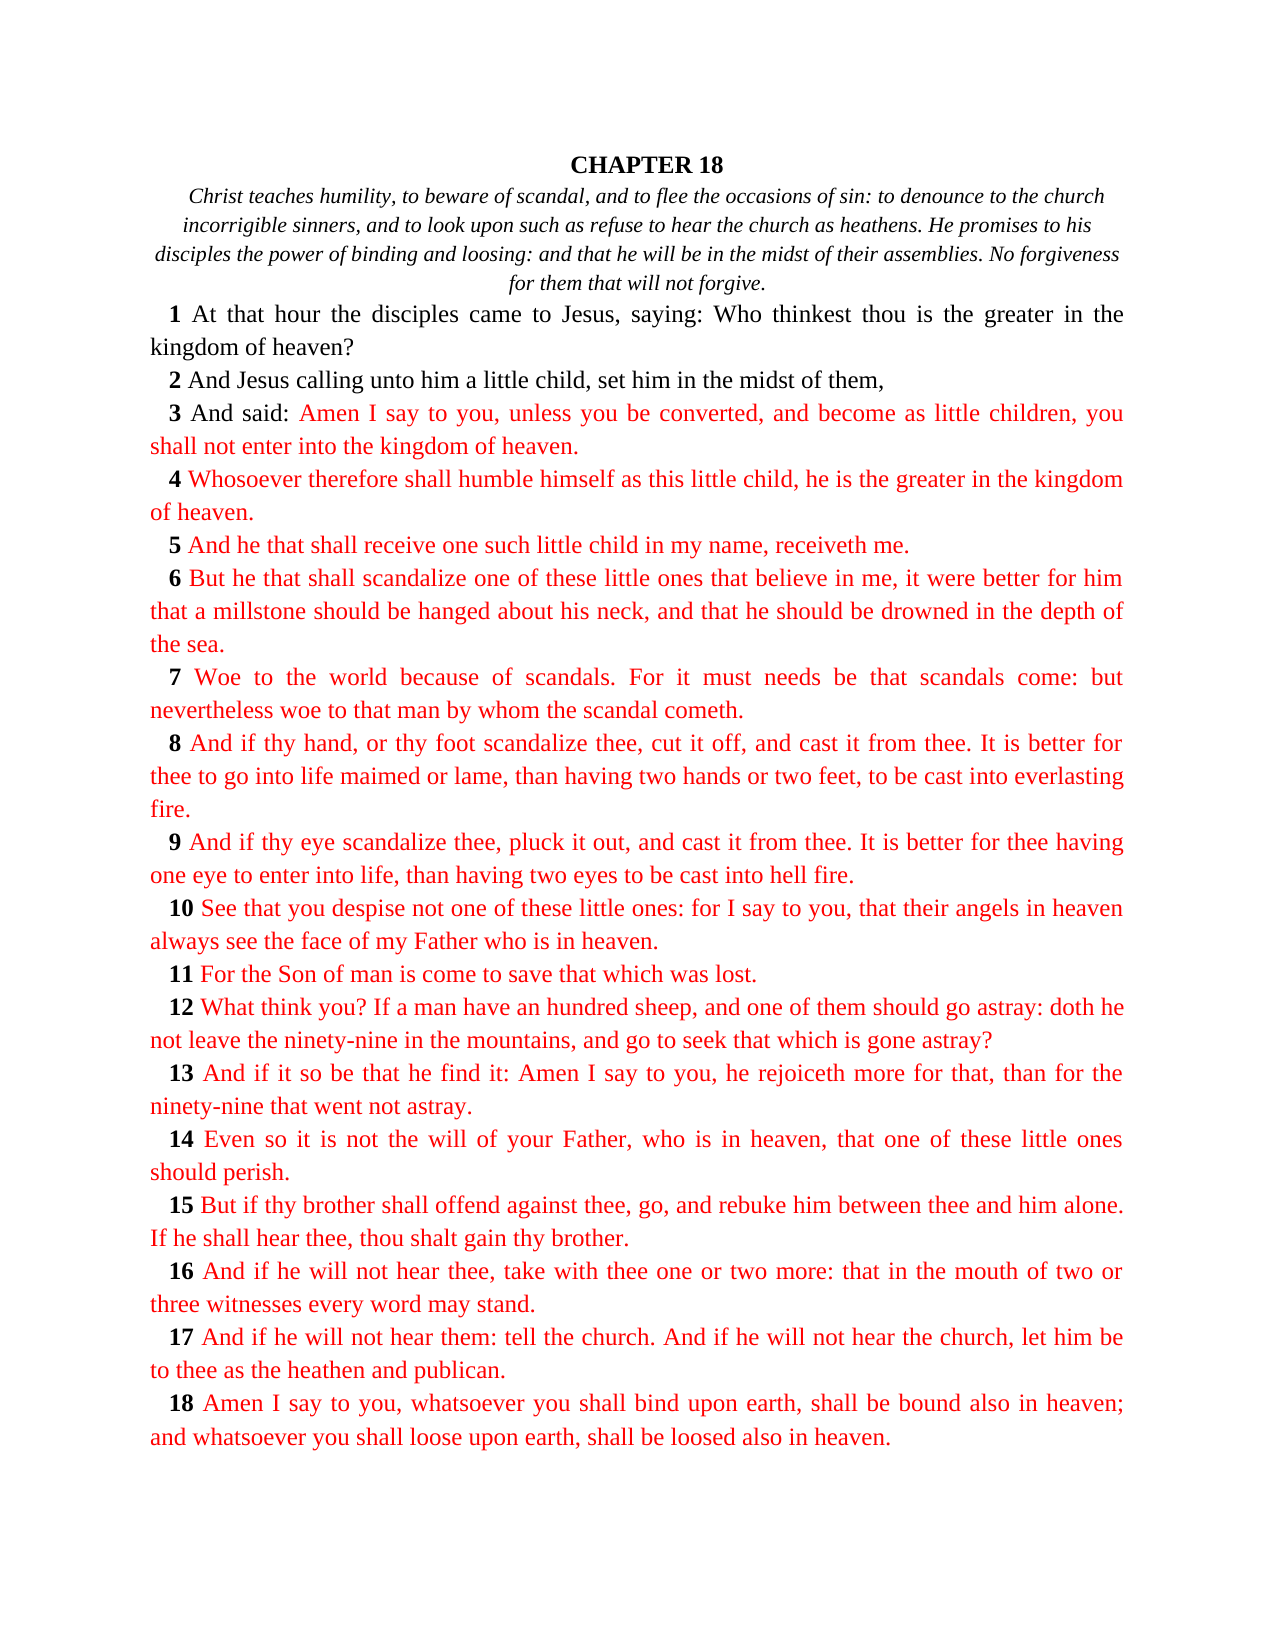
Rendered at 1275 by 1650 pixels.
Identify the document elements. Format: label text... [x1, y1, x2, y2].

text 14 Even so it is not the will of your Father, who is in heaven, that one of these little ones should perish. [150, 1124, 1125, 1186]
text 15 But if thy brother shall offend against thee, go, and rebuke him between thee and him alone. If he shall hear thee, thou shalt gain thy brother. [150, 1190, 1125, 1252]
text 11 For the Son of man is come to save that which was lost. [150, 959, 1125, 988]
text 1 At that hour the disciples came to Jesus, saying: Who thinkest thou is the greater in the kingdom of heaven? [150, 299, 1125, 361]
text 10 See that you despise not one of these little ones: for I say to you, that their angels in heaven always see the face of my Father who is in heaven. [150, 893, 1125, 955]
text 4 Whosoever therefore shall humble himself as this little child, he is the greater in the kingdom of heaven. [150, 464, 1125, 526]
text 5 And he that shall receive one such little child in my name, receiveth me. [150, 530, 1125, 559]
text 6 But he that shall scandalize one of these little ones that believe in me, it were better for him that a millstone should be hanged about his neck, and that he should be drowned in the depth of the sea. [150, 563, 1125, 658]
text 17 And if he will not hear them: tell the church. And if he will not hear the church, let him be to thee as the heathen and publican. [150, 1322, 1125, 1384]
text 2 And Jesus calling unto him a little child, set him in the midst of them, [150, 365, 1125, 394]
text Christ teaches humility, to beware of scandal, and to flee the occasions of sin: to denounce to the church incorrigible sinners, and to look upon such as refuse to hear the church as heathens. He promises to his disciples the power of binding and loosing: and that he will be in the midst of their assemblies. No forgiveness for them that will not forgive. [150, 183, 1125, 295]
text 7 Woe to the world because of scandals. For it must needs be that scandals come: but nevertheless woe to that man by whom the scandal cometh. [150, 662, 1125, 724]
text 8 And if thy hand, or thy foot scandalize thee, cut it off, and cast it from thee. It is better for thee to go into life maimed or lame, than having two hands or two feet, to be cast into everlasting fire. [150, 728, 1125, 823]
text 16 And if he will not hear thee, take with thee one or two more: that in the mouth of two or three witnesses every word may stand. [150, 1256, 1125, 1318]
text 12 What think you? If a man have an hundred sheep, and one of them should go astray: doth he not leave the ninety-nine in the mountains, and go to seek that which is gone astray? [150, 992, 1125, 1054]
text 13 And if it so be that he find it: Amen I say to you, he rejoiceth more for that, than for the ninety-nine that went not astray. [150, 1058, 1125, 1120]
text CHAPTER 18 [150, 150, 1125, 179]
text 18 Amen I say to you, whatsoever you shall bind upon earth, shall be bound also in heaven; and whatsoever you shall loose upon earth, shall be loosed also in heaven. [150, 1388, 1125, 1450]
text 9 And if thy eye scandalize thee, pluck it out, and cast it from thee. It is better for thee having one eye to enter into life, than having two eyes to be cast into hell fire. [150, 827, 1125, 889]
text 3 And said: Amen I say to you, unless you be converted, and become as little children, you shall not enter into the kingdom of heaven. [150, 398, 1125, 460]
